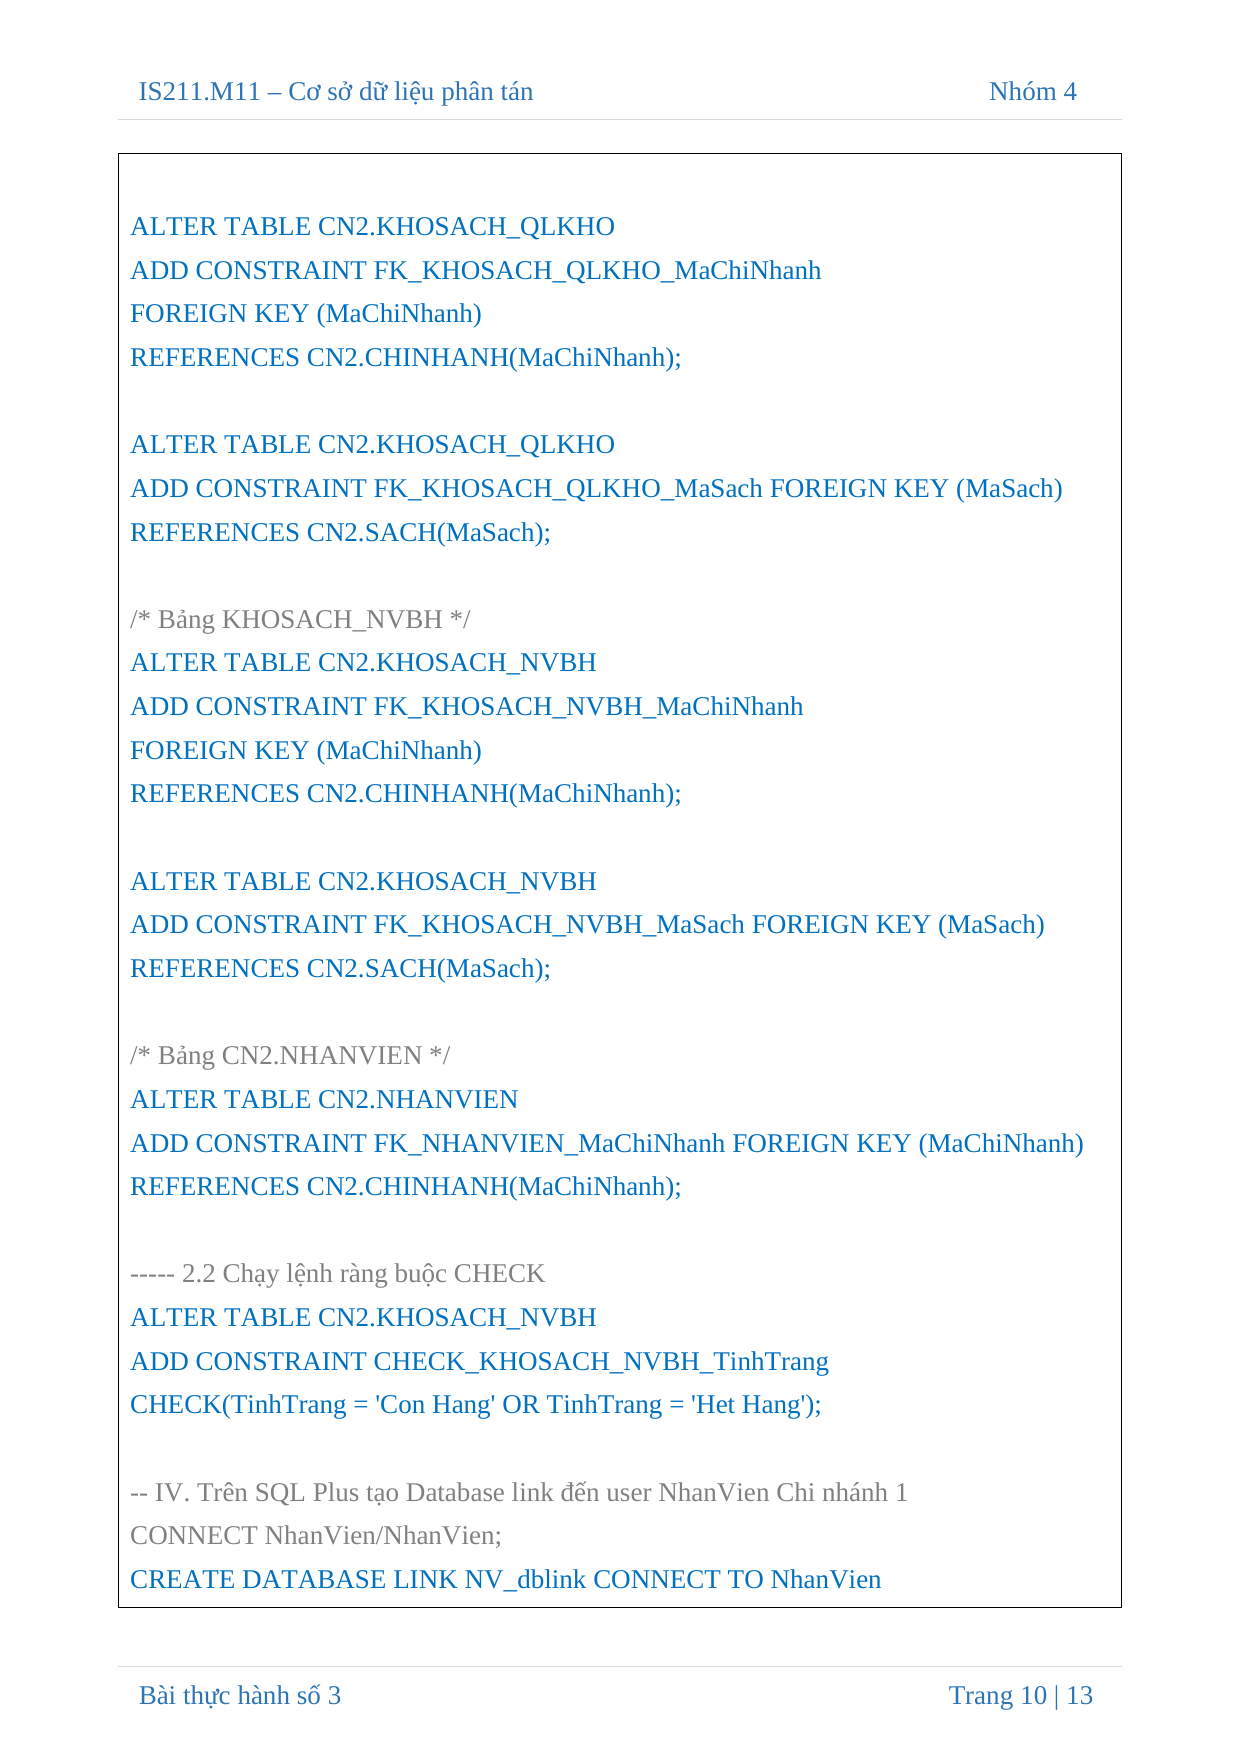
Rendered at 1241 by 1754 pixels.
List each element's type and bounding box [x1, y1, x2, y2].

table_header [119, 154, 1121, 1607]
